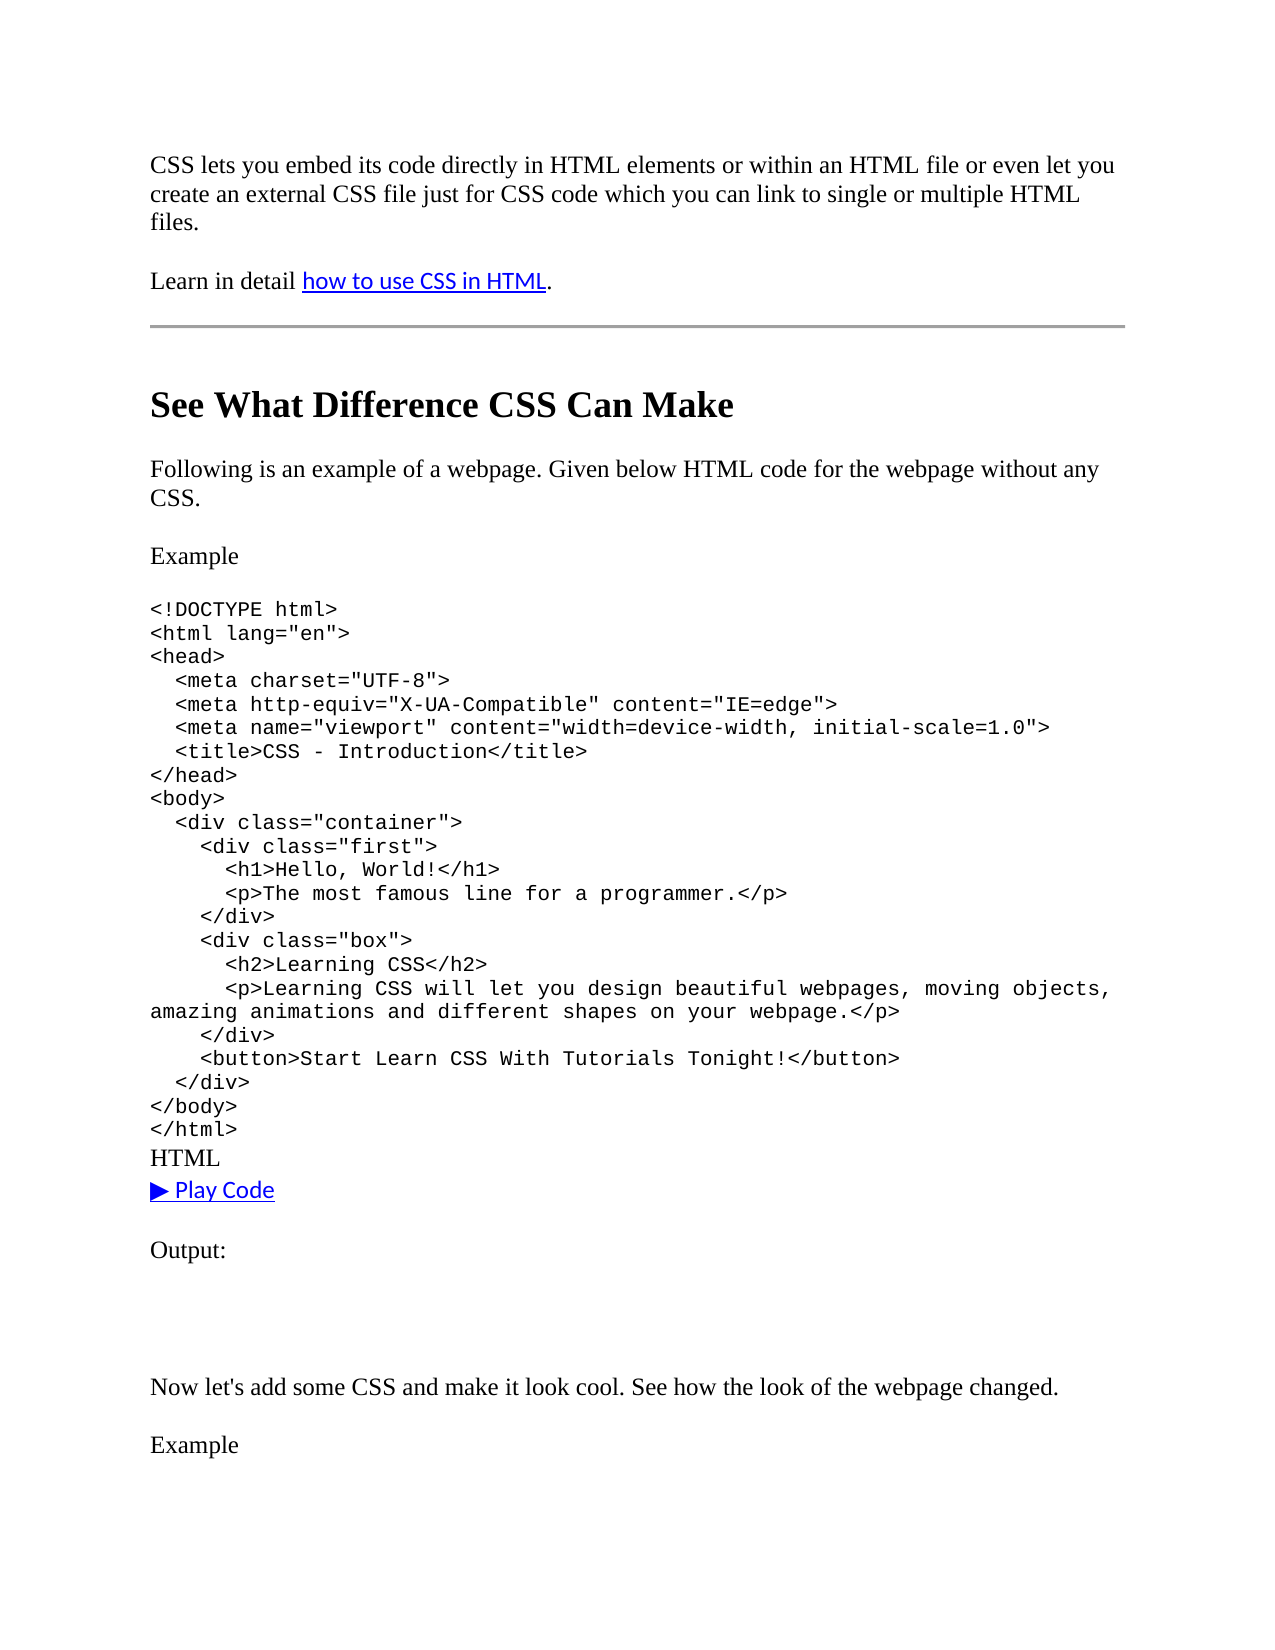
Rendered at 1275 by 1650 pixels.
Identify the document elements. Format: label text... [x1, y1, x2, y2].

text <button>Start Learn CSS With Tutorials Tonight!</button> [150, 1048, 1125, 1072]
text Example [150, 1430, 1125, 1459]
text <body> [150, 788, 1125, 812]
text <div class="container"> [150, 812, 1125, 836]
text <meta charset="UTF-8"> [150, 670, 1125, 694]
text ▶ Play Code [150, 1172, 1125, 1206]
text <h1>Hello, World!</h1> [150, 859, 1125, 883]
text <title>CSS - Introduction</title> [150, 741, 1125, 765]
text Output: [150, 1235, 1125, 1264]
text </body> [150, 1096, 1125, 1119]
text <meta http-equiv="X-UA-Compatible" content="IE=edge"> [150, 694, 1125, 717]
text <div class="first"> [150, 836, 1125, 859]
text <html lang="en"> [150, 623, 1125, 646]
text <p>The most famous line for a programmer.</p> [150, 883, 1125, 907]
text </div> [150, 1025, 1125, 1048]
text </html> [150, 1119, 1125, 1143]
text Following is an example of a webpage. Given below HTML code for the webpage without any CSS. [150, 454, 1125, 512]
text <meta name="viewport" content="width=device-width, initial-scale=1.0"> [150, 717, 1125, 741]
text <p>Learning CSS will let you design beautiful webpages, moving objects, amazing animations and different shapes on your webpage.</p> [150, 977, 1125, 1025]
text <div class="box"> [150, 930, 1125, 954]
text </head> [150, 765, 1125, 788]
text HTML [150, 1143, 1125, 1172]
text <head> [150, 646, 1125, 670]
text </div> [150, 1072, 1125, 1096]
text </div> [150, 907, 1125, 930]
text See What Difference CSS Can Make [150, 382, 1125, 425]
text <h2>Learning CSS</h2> [150, 954, 1125, 977]
text <!DOCTYPE html> [150, 599, 1125, 623]
text Learn in detail how to use CSS in HTML. [150, 265, 1125, 296]
text Example [150, 541, 1125, 570]
text Now let's add some CSS and make it look cool. See how the look of the webpage changed. [150, 1372, 1125, 1401]
text CSS lets you embed its code directly in HTML elements or within an HTML file or even let you create an external CSS file just for CSS code which you can link to single or multiple HTML files. [150, 150, 1125, 236]
